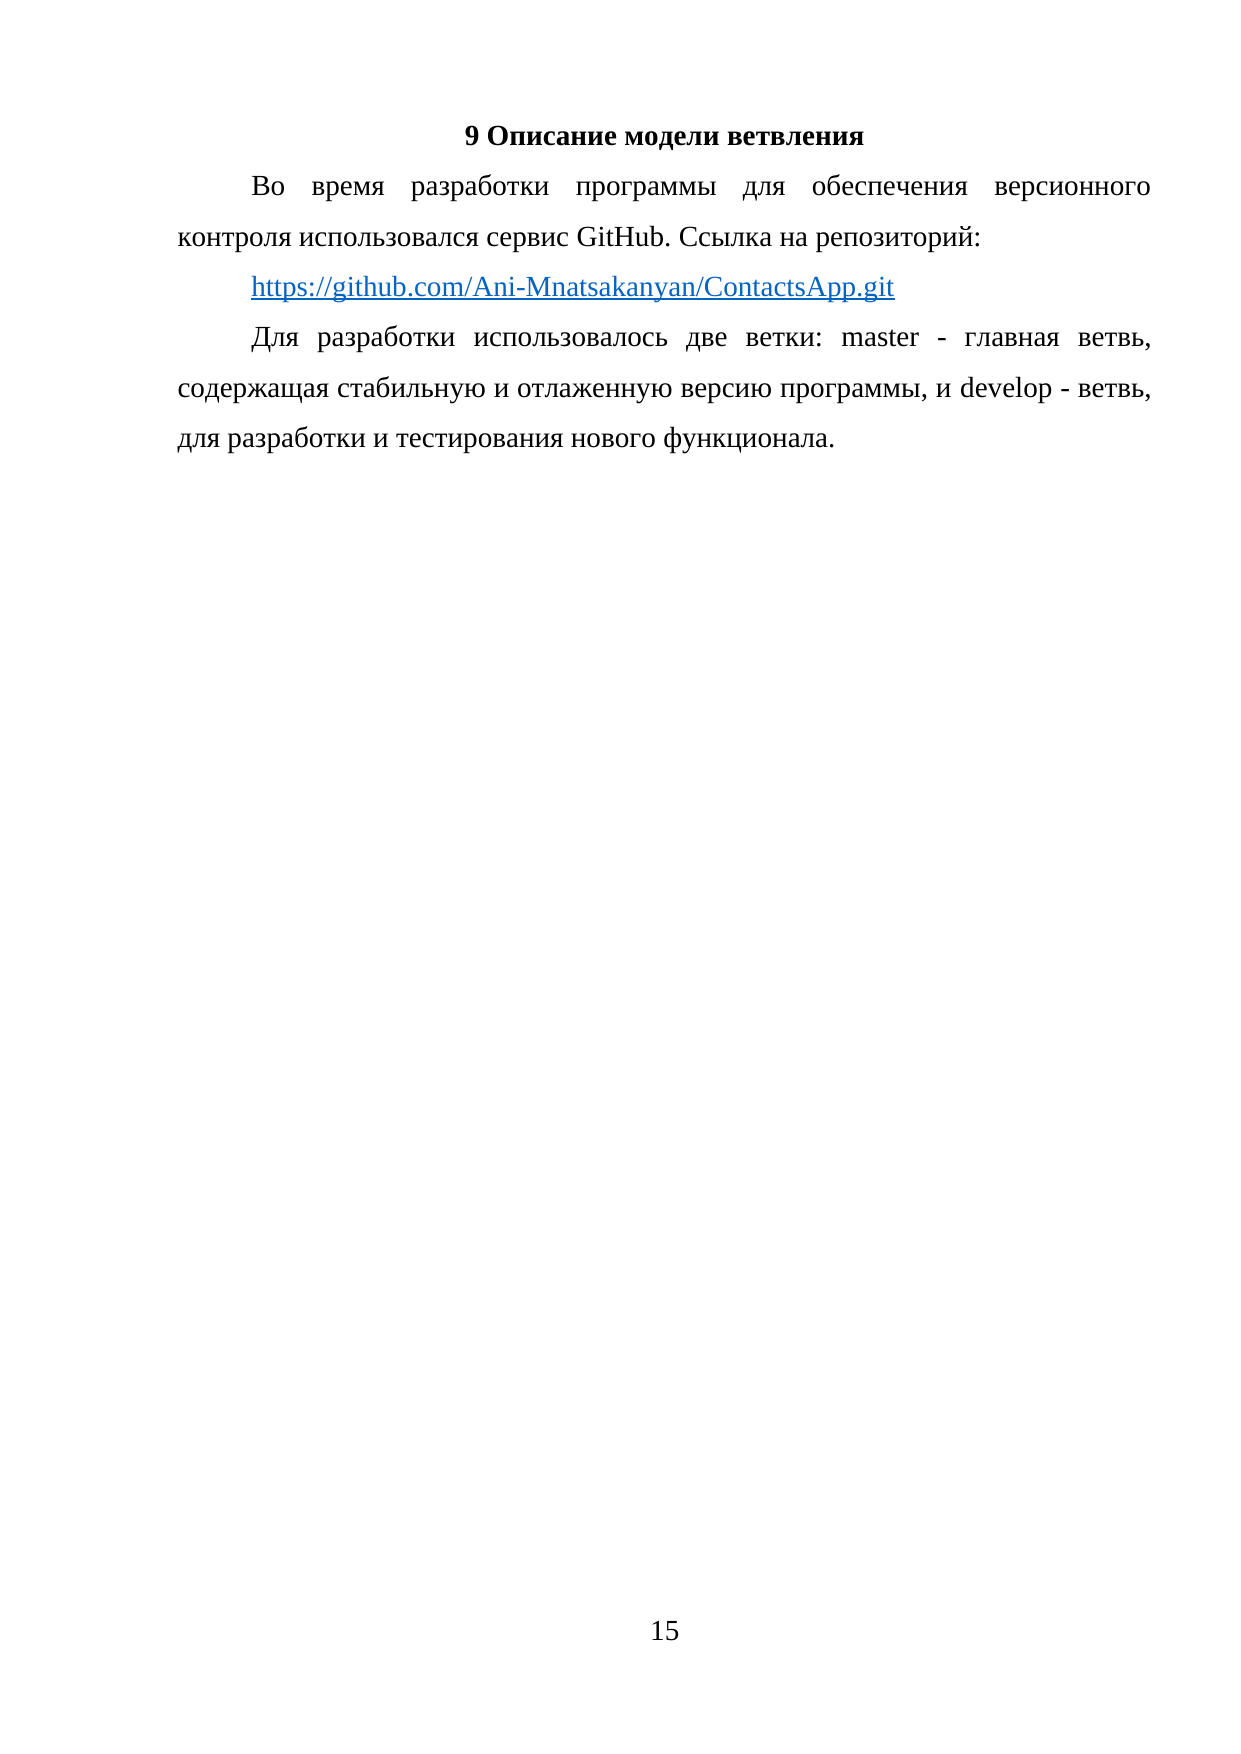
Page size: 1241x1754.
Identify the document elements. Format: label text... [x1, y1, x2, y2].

text Во время разработки программы для обеспечения версионного контроля использовался сервис GitHub. Ссылка на репозиторий: [177, 168, 1152, 252]
text Для разработки использовалось две ветки: master - главная ветвь, содержащая стабильную и отлаженную версию программы, и develop - ветвь, для разработки и тестирования нового функционала. [177, 319, 1152, 453]
text 9 Описание модели ветвления [177, 118, 1152, 152]
text https://github.com/Ani-Mnatsakanyan/ContactsApp.git [177, 269, 1152, 303]
